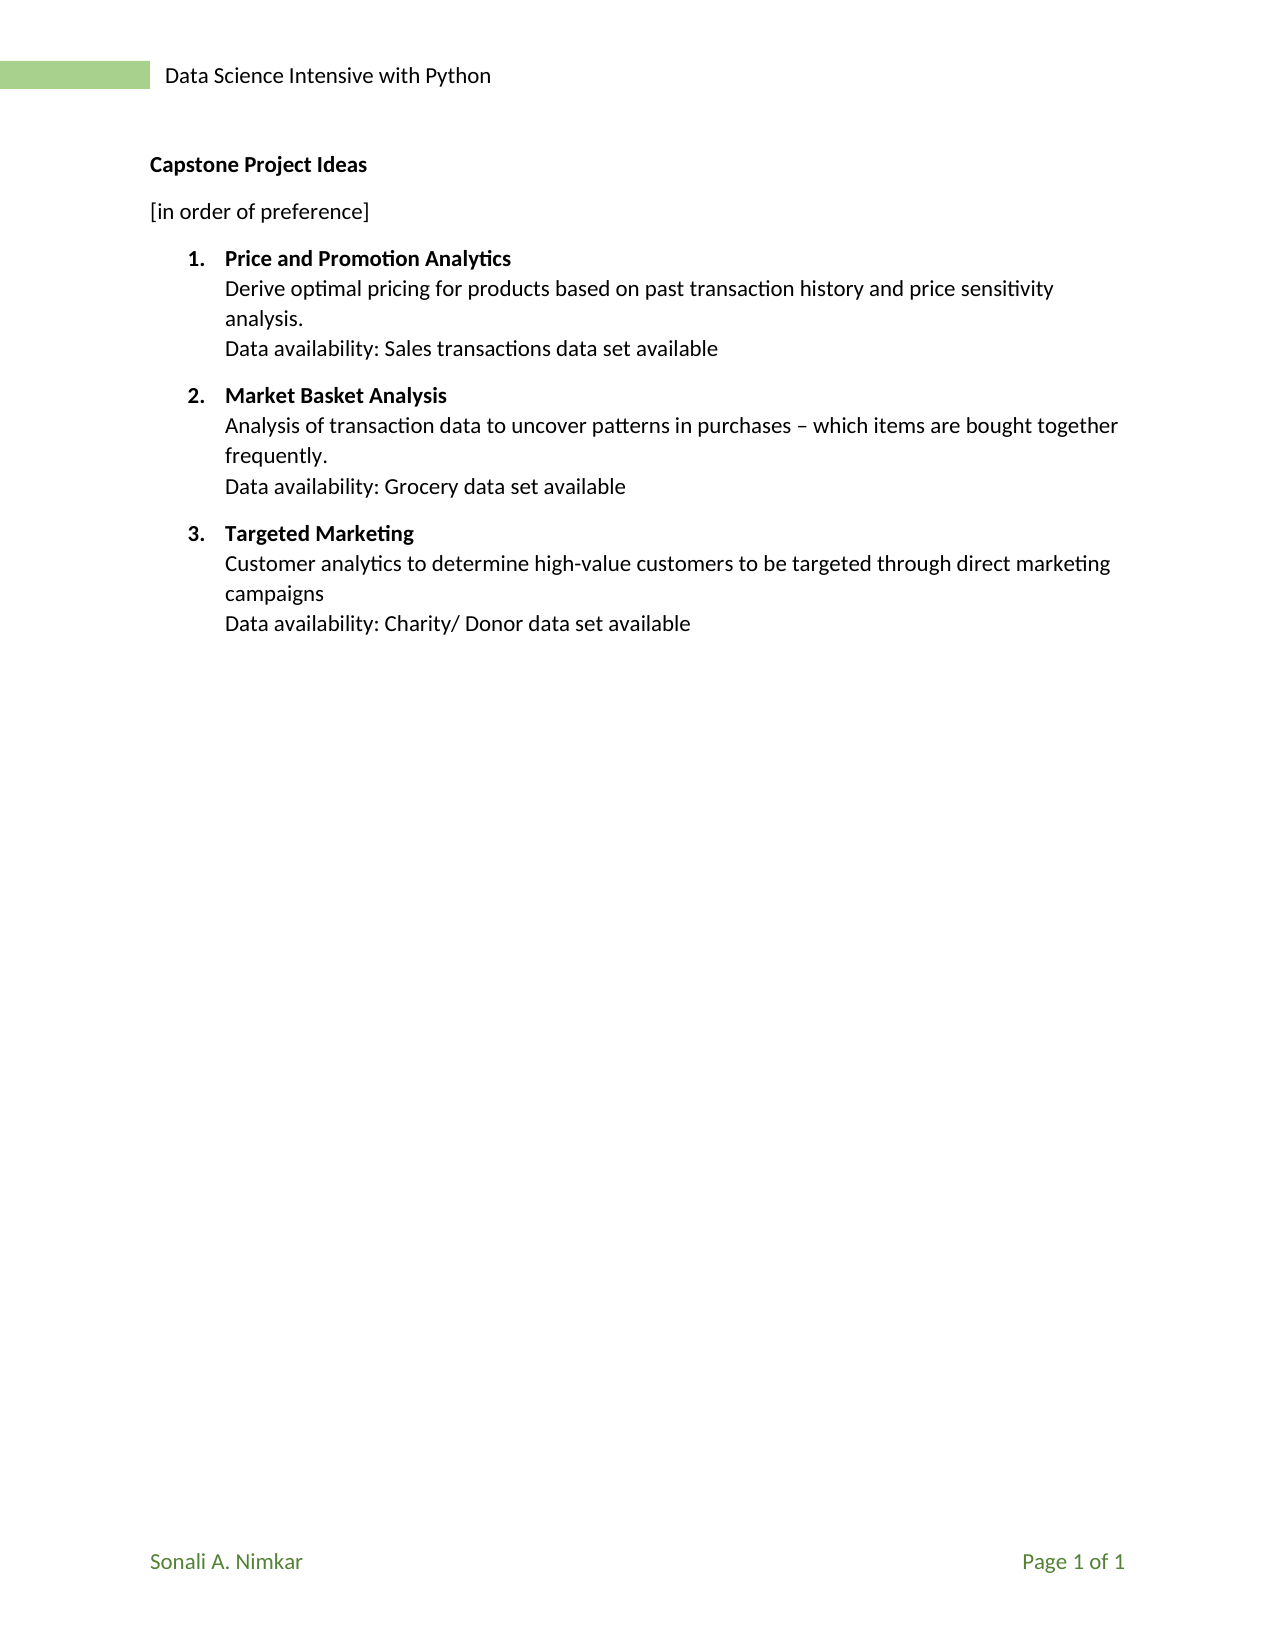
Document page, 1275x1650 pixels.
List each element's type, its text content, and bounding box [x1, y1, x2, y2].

list Derive optimal pricing for products based on past transaction history and price sensitivity analysis. [225, 274, 1125, 332]
list Analysis of transaction data to uncover patterns in purchases – which items are bought together frequently. [225, 411, 1125, 470]
list Customer analytics to determine high-value customers to be targeted through direct marketing campaigns [225, 549, 1125, 607]
list Data availability: Charity/ Donor data set available [225, 609, 1125, 637]
list Market Basket Analysis [187, 381, 1125, 409]
text [in order of preference] [150, 197, 1125, 225]
list Data availability: Sales transactions data set available [225, 334, 1125, 362]
text Capstone Project Ideas [150, 150, 1125, 178]
list Targeted Marketing [187, 519, 1125, 547]
list Price and Promotion Analytics [187, 244, 1125, 272]
list Data availability: Grocery data set available [225, 472, 1125, 500]
